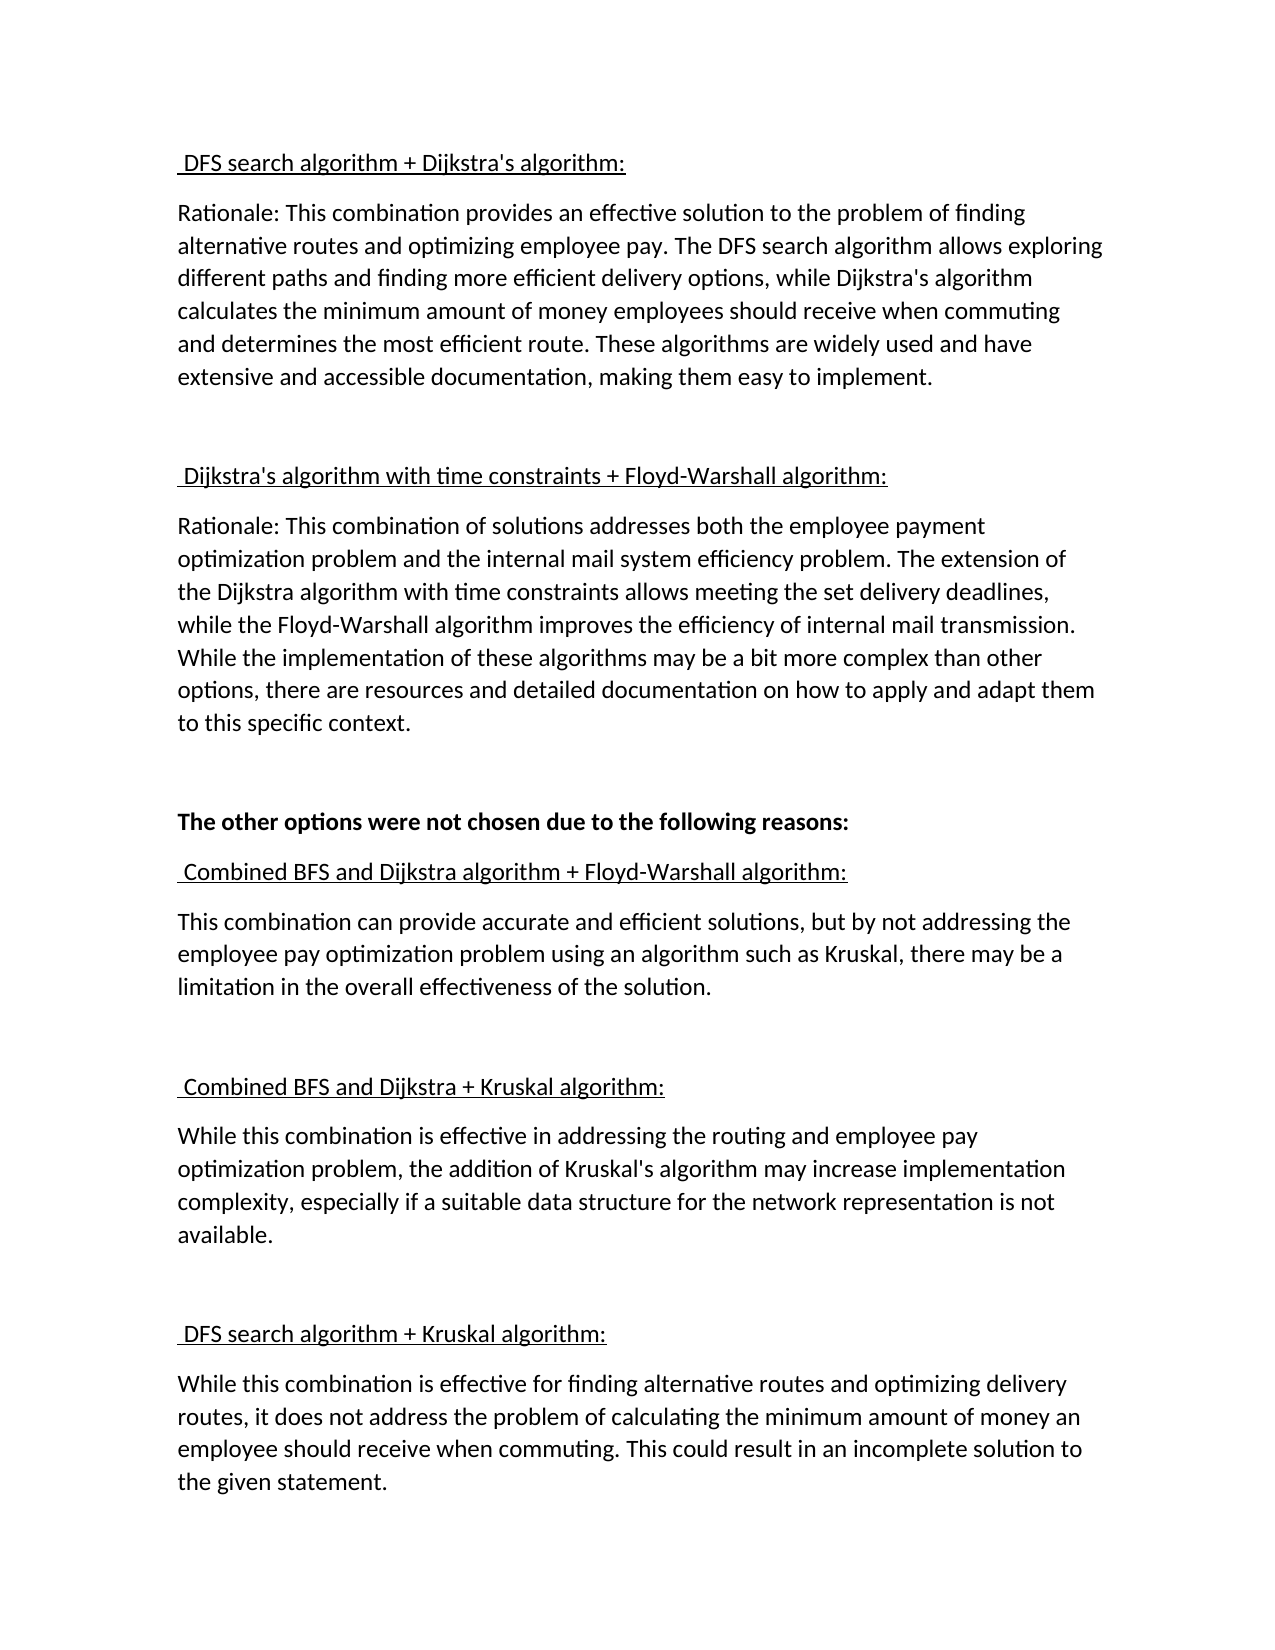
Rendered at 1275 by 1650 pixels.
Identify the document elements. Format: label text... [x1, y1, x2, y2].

text DFS search algorithm + Kruskal algorithm: [177, 1318, 1194, 1348]
text While this combination is effective in addressing the routing and employee pay optimization problem, the addition of Kruskal's algorithm may increase implementation complexity, especially if a suitable data structure for the network representation is not available. [177, 1120, 1069, 1249]
subtitle The other options were not chosen due to the following reasons: [177, 806, 1194, 837]
text alternative routes and optimizing employee pay. The DFS search algorithm allows exploring different paths and finding more efficient delivery options, while Dijkstra's algorithm [177, 230, 1106, 293]
text calculates the minimum amount of money employees should receive when commuting and determines the most efficient route. These algorithms are widely used and have extensive and accessible documentation, making them easy to implement. [177, 295, 1080, 392]
text Combined BFS and Dijkstra + Kruskal algorithm: [177, 1071, 1194, 1101]
text Rationale: This combination of solutions addresses both the employee payment optimization problem and the internal mail system efficiency problem. The extension of the Dijkstra algorithm with time constraints allows meeting the set delivery deadlines, while the Floyd-Warshall algorithm improves the efficiency of internal mail transmission. [177, 510, 1080, 639]
text Combined BFS and Dijkstra algorithm + Floyd-Warshall algorithm: [177, 856, 1194, 887]
text This combination can provide accurate and efficient solutions, but by not addressing the employee pay optimization problem using an algorithm such as Kruskal, there may be a limitation in the overall effectiveness of the solution. [177, 906, 1075, 1002]
text While the implementation of these algorithms may be a bit more complex than other options, there are resources and detailed documentation on how to apply and adapt them to this specific context. [177, 642, 1103, 738]
text Rationale: This combination provides an effective solution to the problem of finding [177, 197, 1194, 228]
text DFS search algorithm + Dijkstra's algorithm: [177, 147, 1194, 178]
text While this combination is effective for finding alternative routes and optimizing delivery routes, it does not address the problem of calculating the minimum amount of money an employee should receive when commuting. This could result in an incomplete solution to the given statement. [177, 1368, 1103, 1497]
text Dijkstra's algorithm with time constraints + Floyd-Warshall algorithm: [177, 460, 1194, 491]
